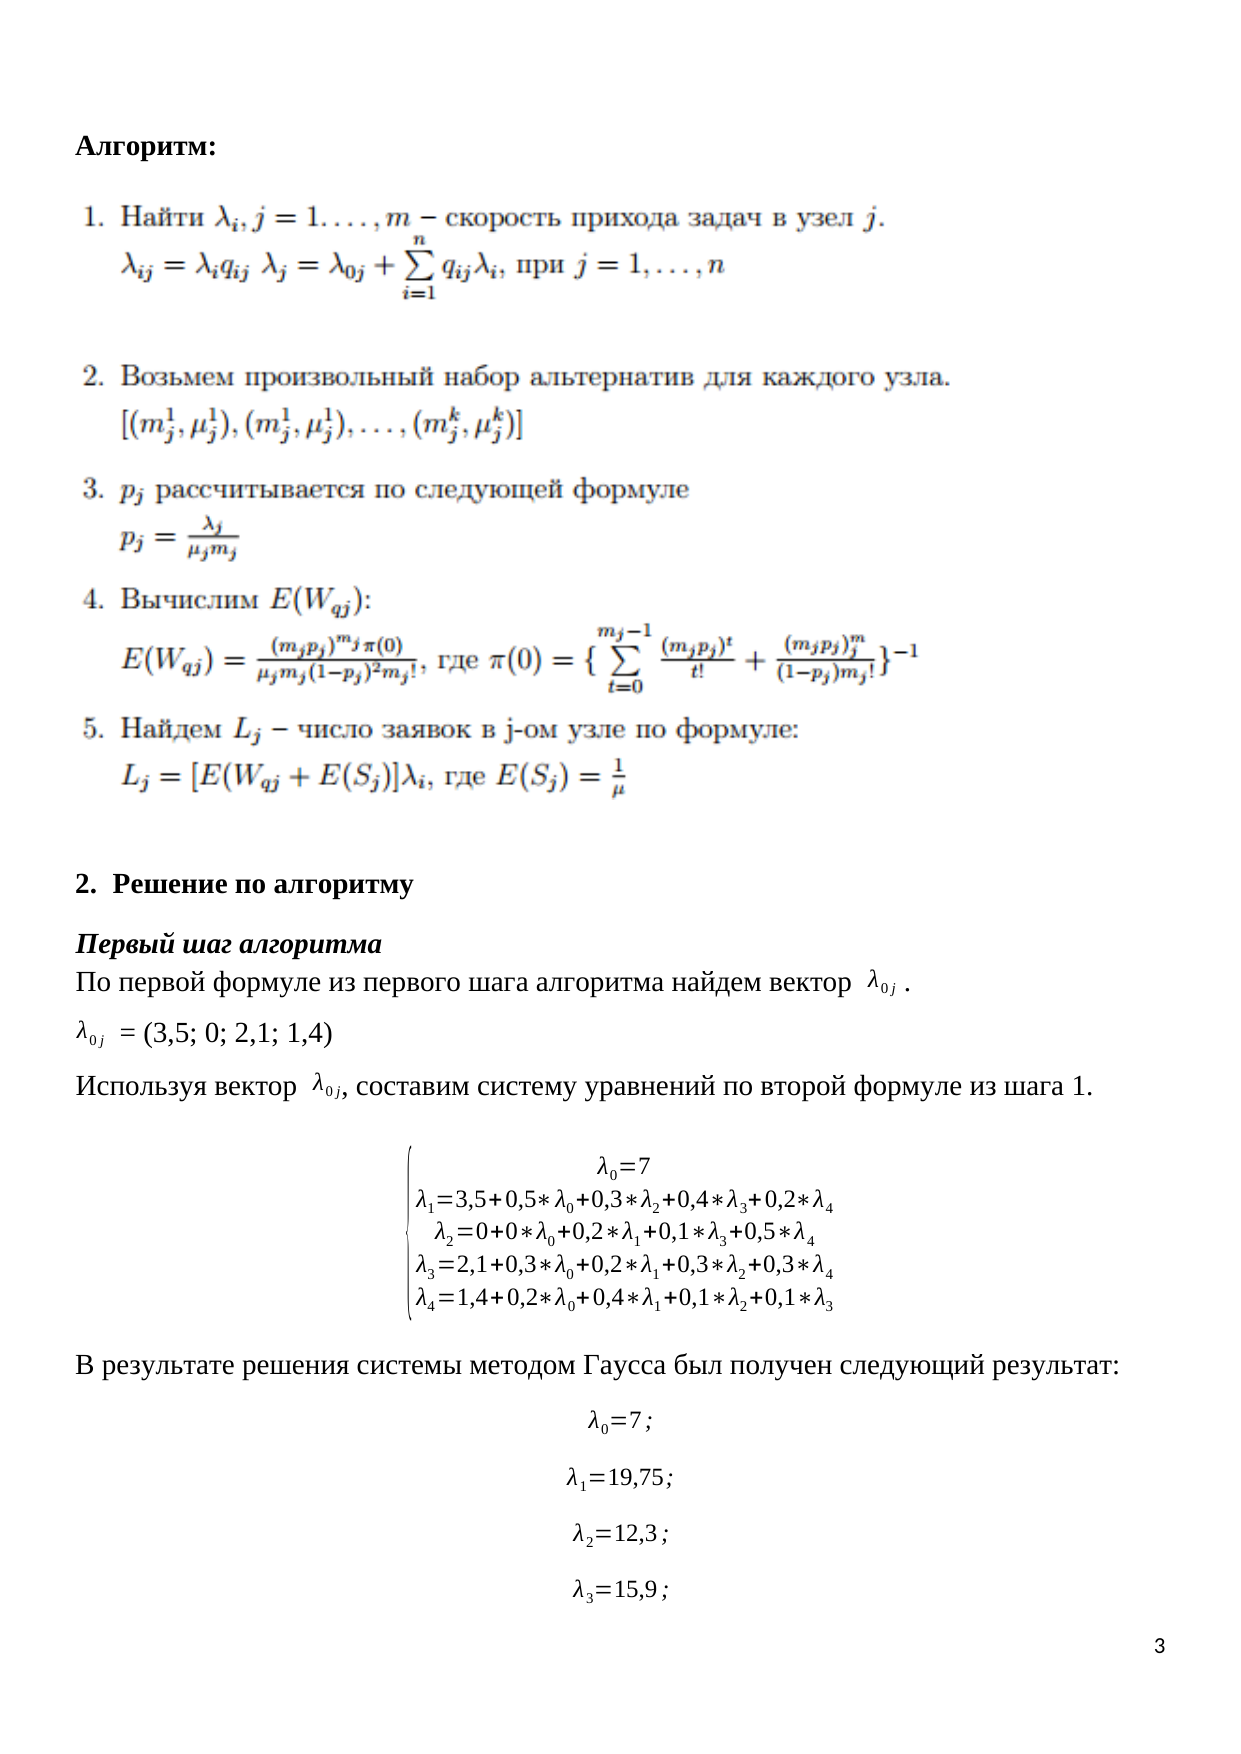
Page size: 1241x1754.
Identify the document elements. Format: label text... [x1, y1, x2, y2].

picture [75, 187, 961, 800]
subtitle Решение по алгоритму [75, 867, 1165, 900]
text В результате решения системы методом Гаусса был получен следующий результат: [75, 1347, 1165, 1381]
text Алгоритм: [75, 128, 1165, 162]
text Первый шаг алгоритма [75, 926, 1165, 959]
text = (3,5; 0; 2,1; 1,4) [75, 1016, 1165, 1050]
text По первой формуле из первого шага алгоритма найдем вектор . [75, 964, 1165, 998]
text Используя вектор , составим систему уравнений по второй формуле из шага 1. [75, 1068, 1165, 1101]
